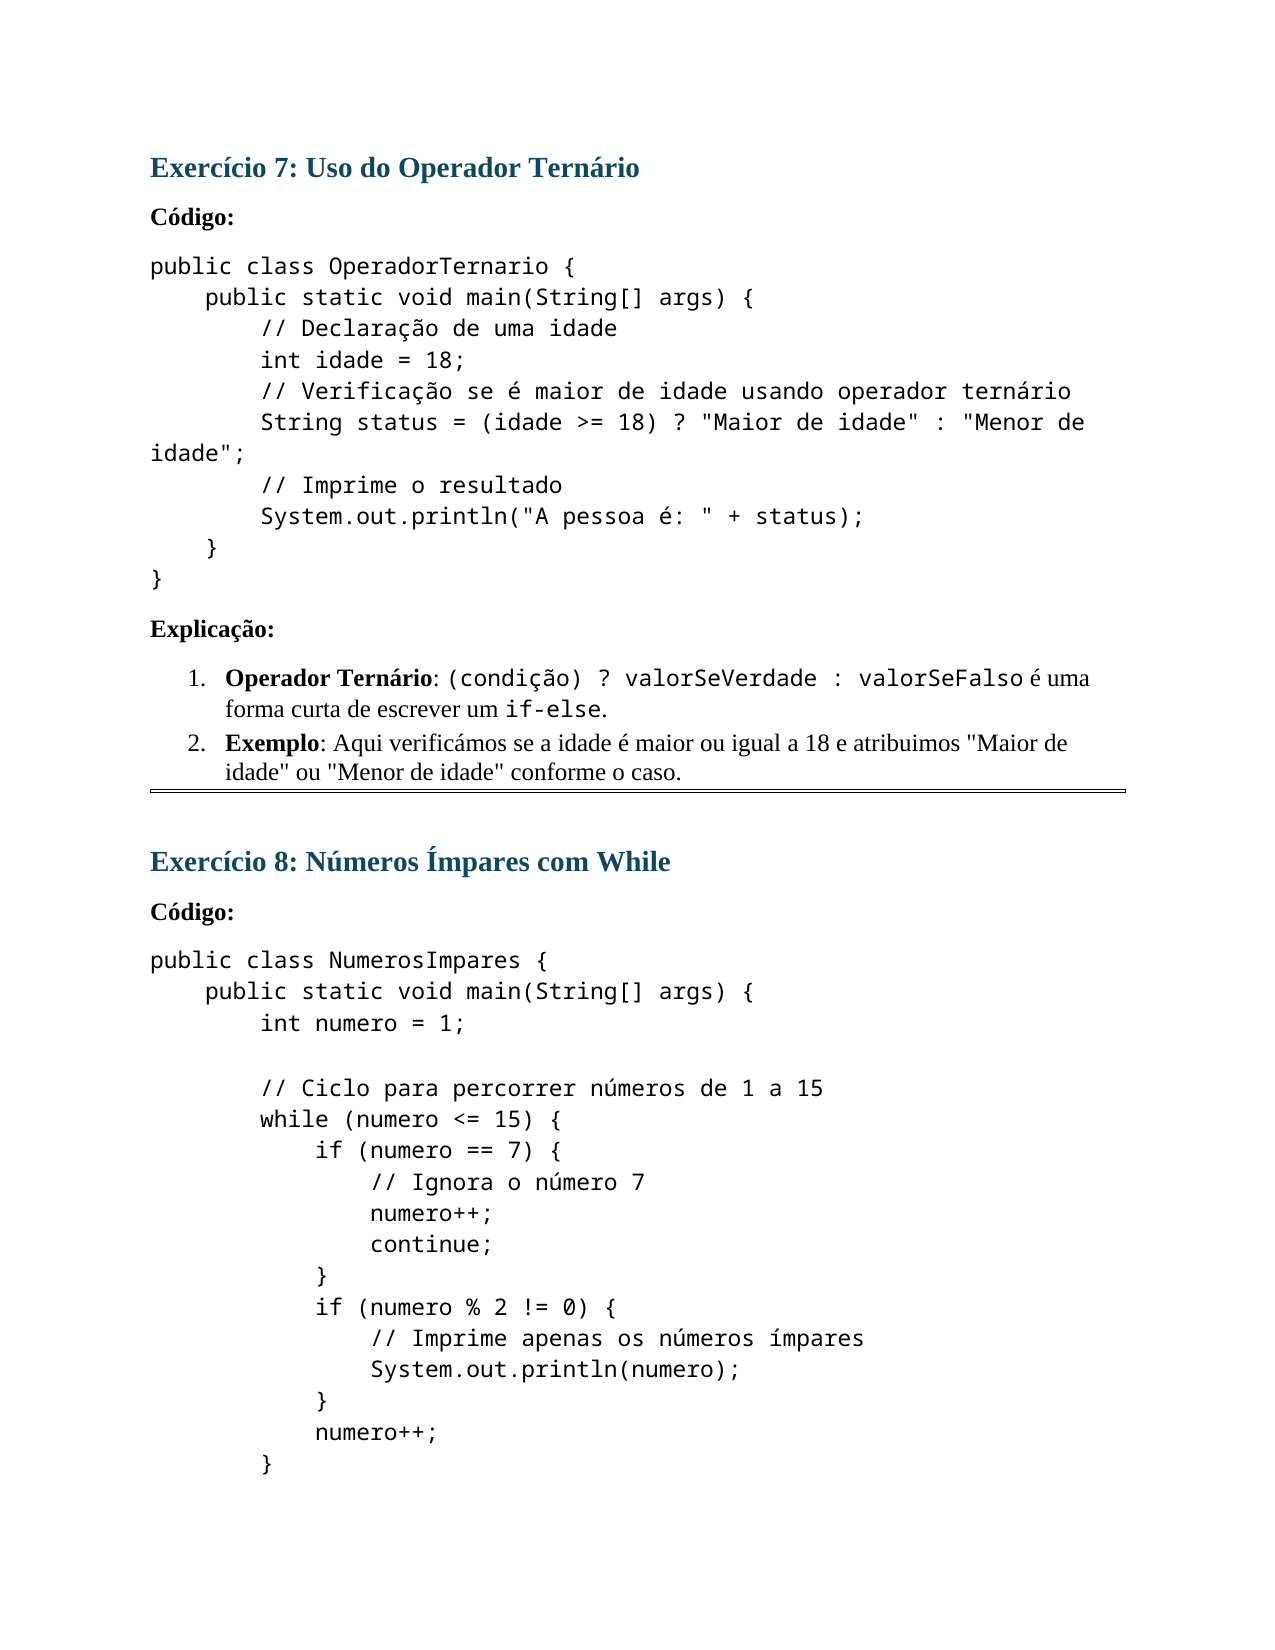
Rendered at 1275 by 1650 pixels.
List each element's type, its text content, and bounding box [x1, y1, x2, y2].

text Explicação: [150, 614, 1125, 643]
subtitle Exercício 8: Números Ímpares com While [150, 844, 1125, 878]
subtitle Exercício 7: Uso do Operador Ternário [150, 150, 1125, 183]
list Operador Ternário: (condição) ? valorSeVerdade : valorSeFalso é uma forma curta de escrever um if-else. [187, 662, 1125, 724]
text Código: [150, 202, 1125, 231]
text Código: [150, 897, 1125, 925]
list Exemplo: Aqui verificámos se a idade é maior ou igual a 18 e atribuimos "Maior de idade" ou "Menor de idade" conforme o caso. [187, 728, 1125, 786]
